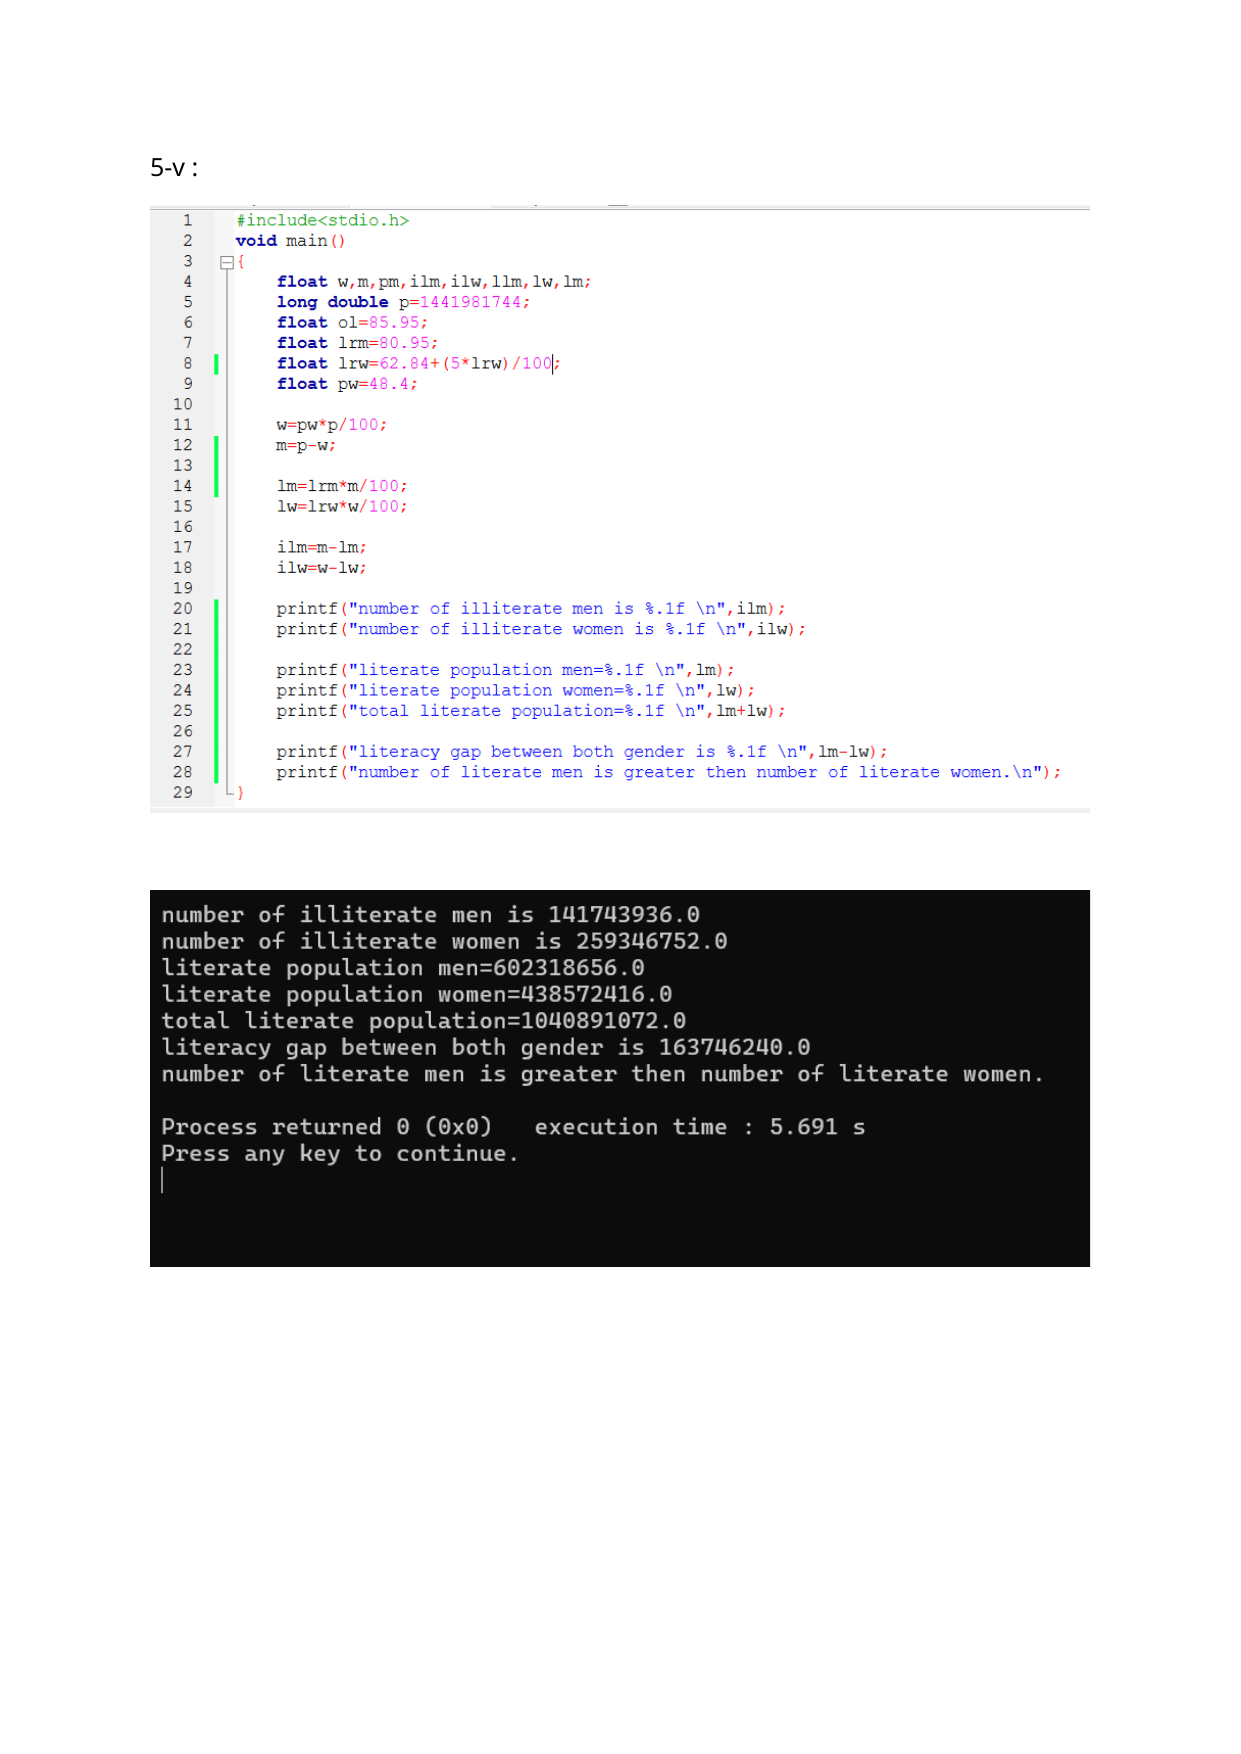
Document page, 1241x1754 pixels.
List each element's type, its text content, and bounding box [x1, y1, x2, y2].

text 5-v : [150, 150, 1090, 184]
picture [150, 890, 1091, 1267]
picture [150, 205, 1091, 813]
